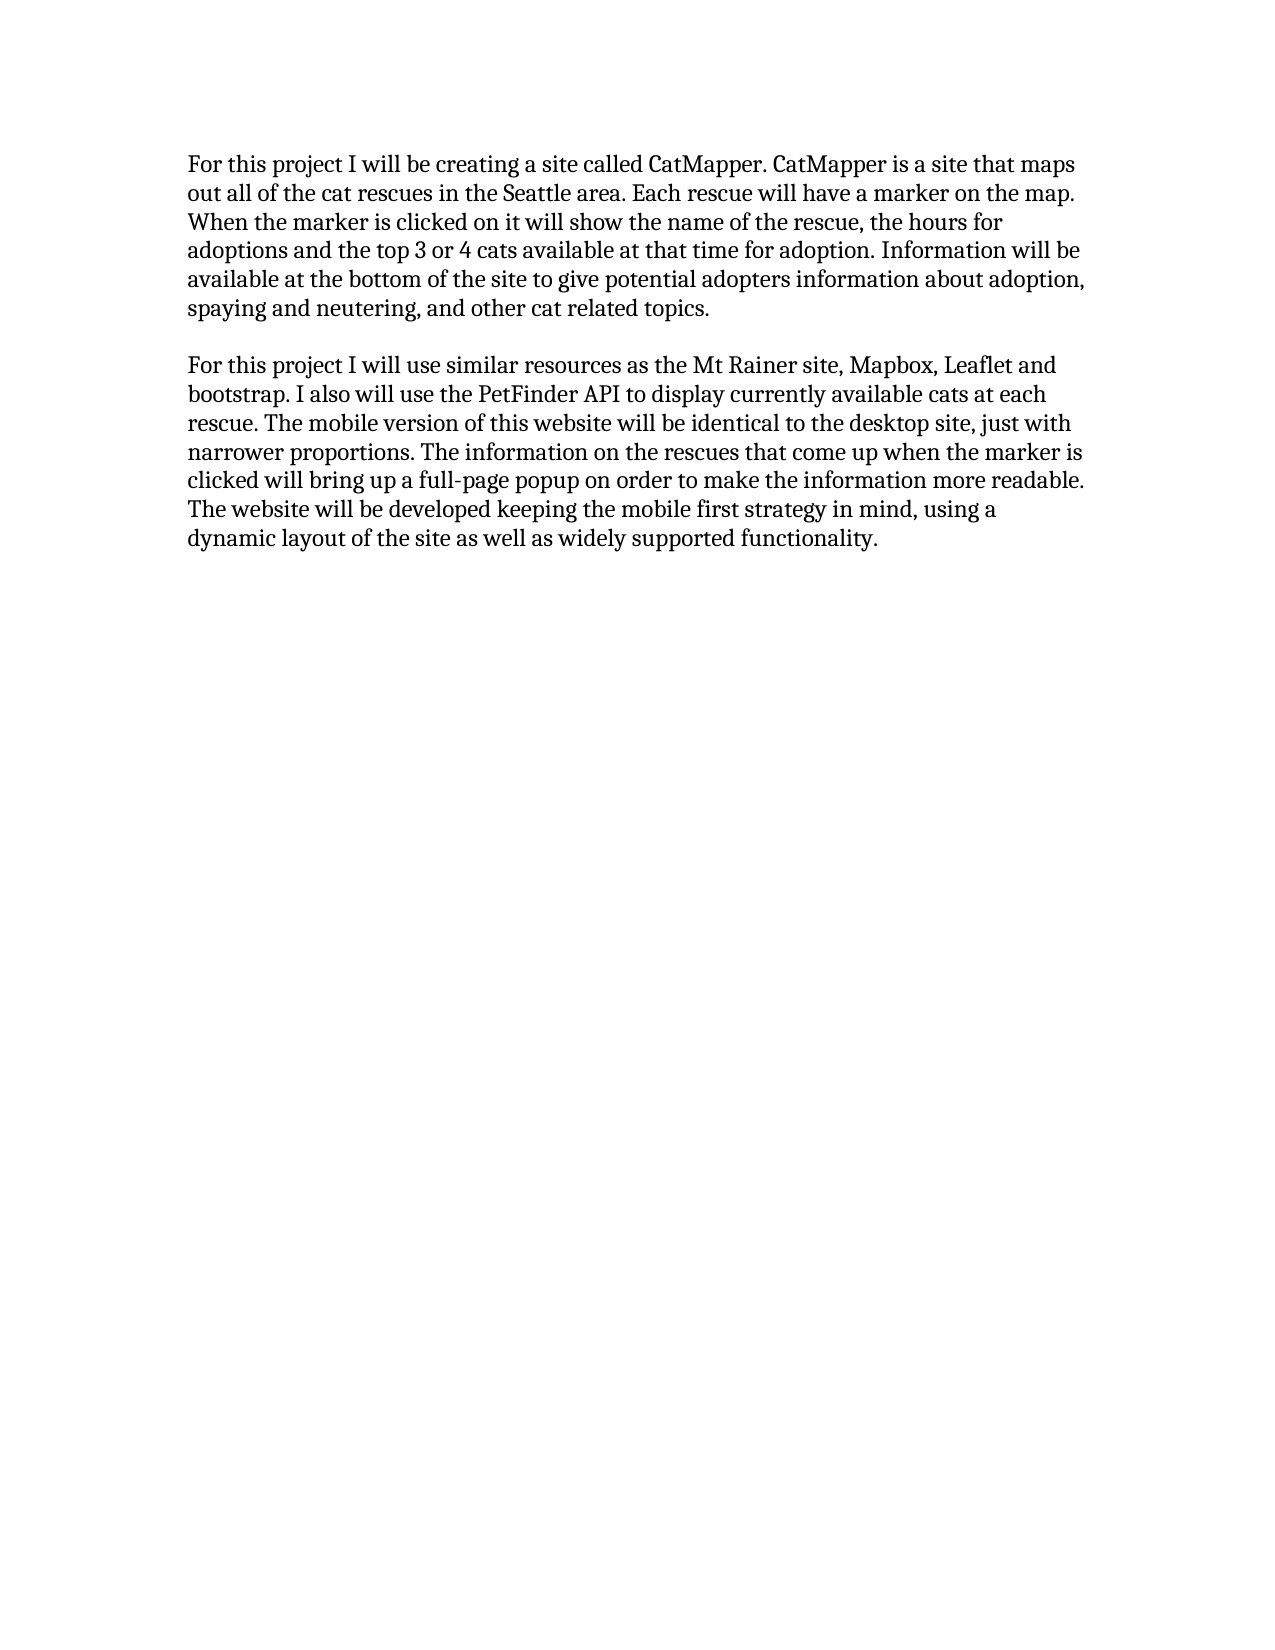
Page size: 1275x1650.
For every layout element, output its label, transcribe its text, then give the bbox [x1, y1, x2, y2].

text For this project I will be creating a site called CatMapper. CatMapper is a site that maps out all of the cat rescues in the Seattle area. Each rescue will have a marker on the map. When the marker is clicked on it will show the name of the rescue, the hours for adoptions and the top 3 or 4 cats available at that time for adoption. Information will be available at the bottom of the site to give potential adopters information about adoption, spaying and neutering, and other cat related topics. [187, 150, 1087, 322]
text For this project I will use similar resources as the Mt Rainer site, Mapbox, Leaflet and bootstrap. I also will use the PetFinder API to display currently available cats at each rescue. The mobile version of this website will be identical to the desktop site, just with narrower proportions. The information on the rescues that come up when the marker is clicked will bring up a full-page popup on order to make the information more readable. The website will be developed keeping the mobile first strategy in mind, using a dynamic layout of the site as well as widely supported functionality. [187, 351, 1087, 552]
